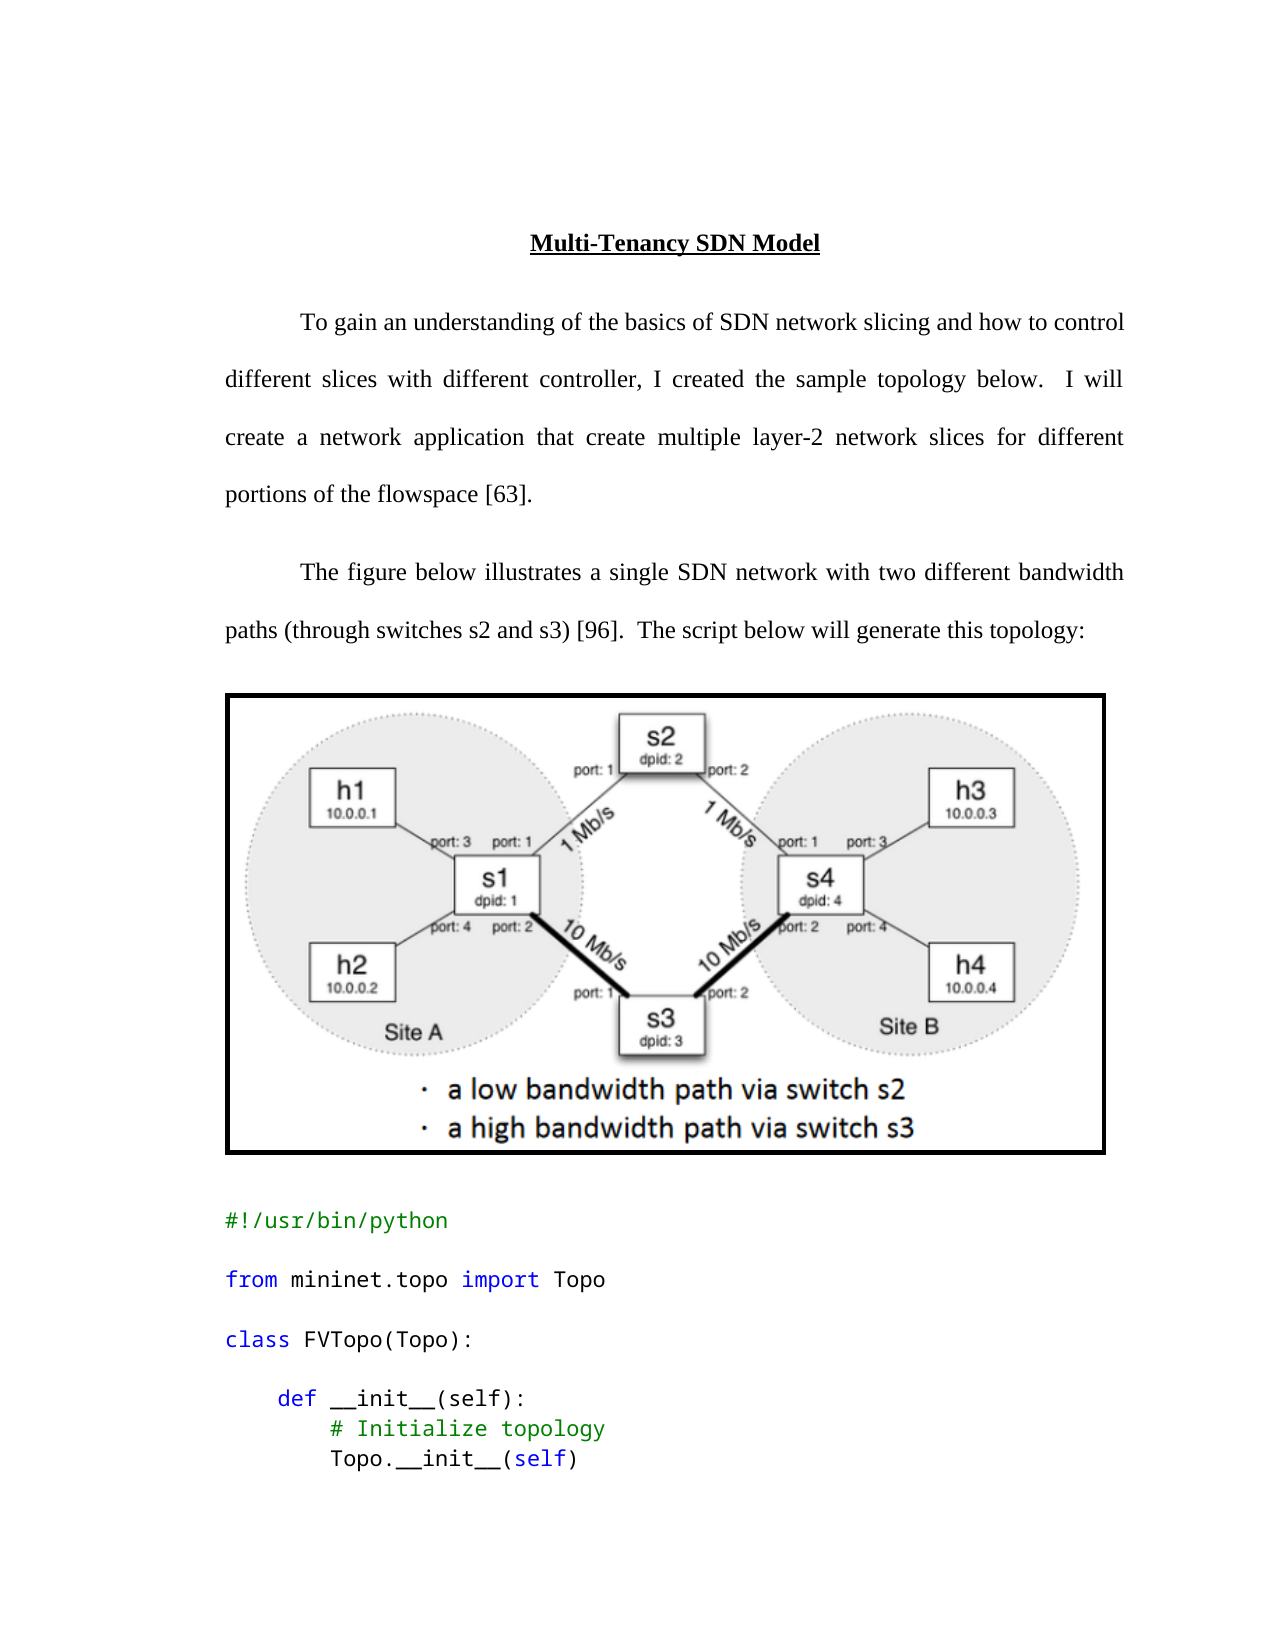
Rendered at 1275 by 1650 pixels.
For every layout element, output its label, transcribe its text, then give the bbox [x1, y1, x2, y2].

text class FVTopo(Topo): [225, 1324, 1125, 1353]
text #!/usr/bin/python [225, 1204, 1125, 1234]
picture [230, 698, 1102, 1150]
text from mininet.topo import Topo [225, 1264, 1125, 1294]
text Multi-Tenancy SDN Model [225, 228, 1125, 257]
text # Initialize topology [225, 1413, 1125, 1443]
text Topo.__init__(self) [225, 1443, 1125, 1473]
text To gain an understanding of the basics of SDN network slicing and how to control different slices with different controller, I created the sample topology below. I will create a network application that create multiple layer-2 network slices for different portions of the flowspace. [225, 307, 1125, 508]
text The figure below illustrates a single SDN network with two different bandwidth paths (through switches s2 and s3). The script below will generate this topology: [225, 557, 1125, 644]
text def __init__(self): [225, 1383, 1125, 1413]
